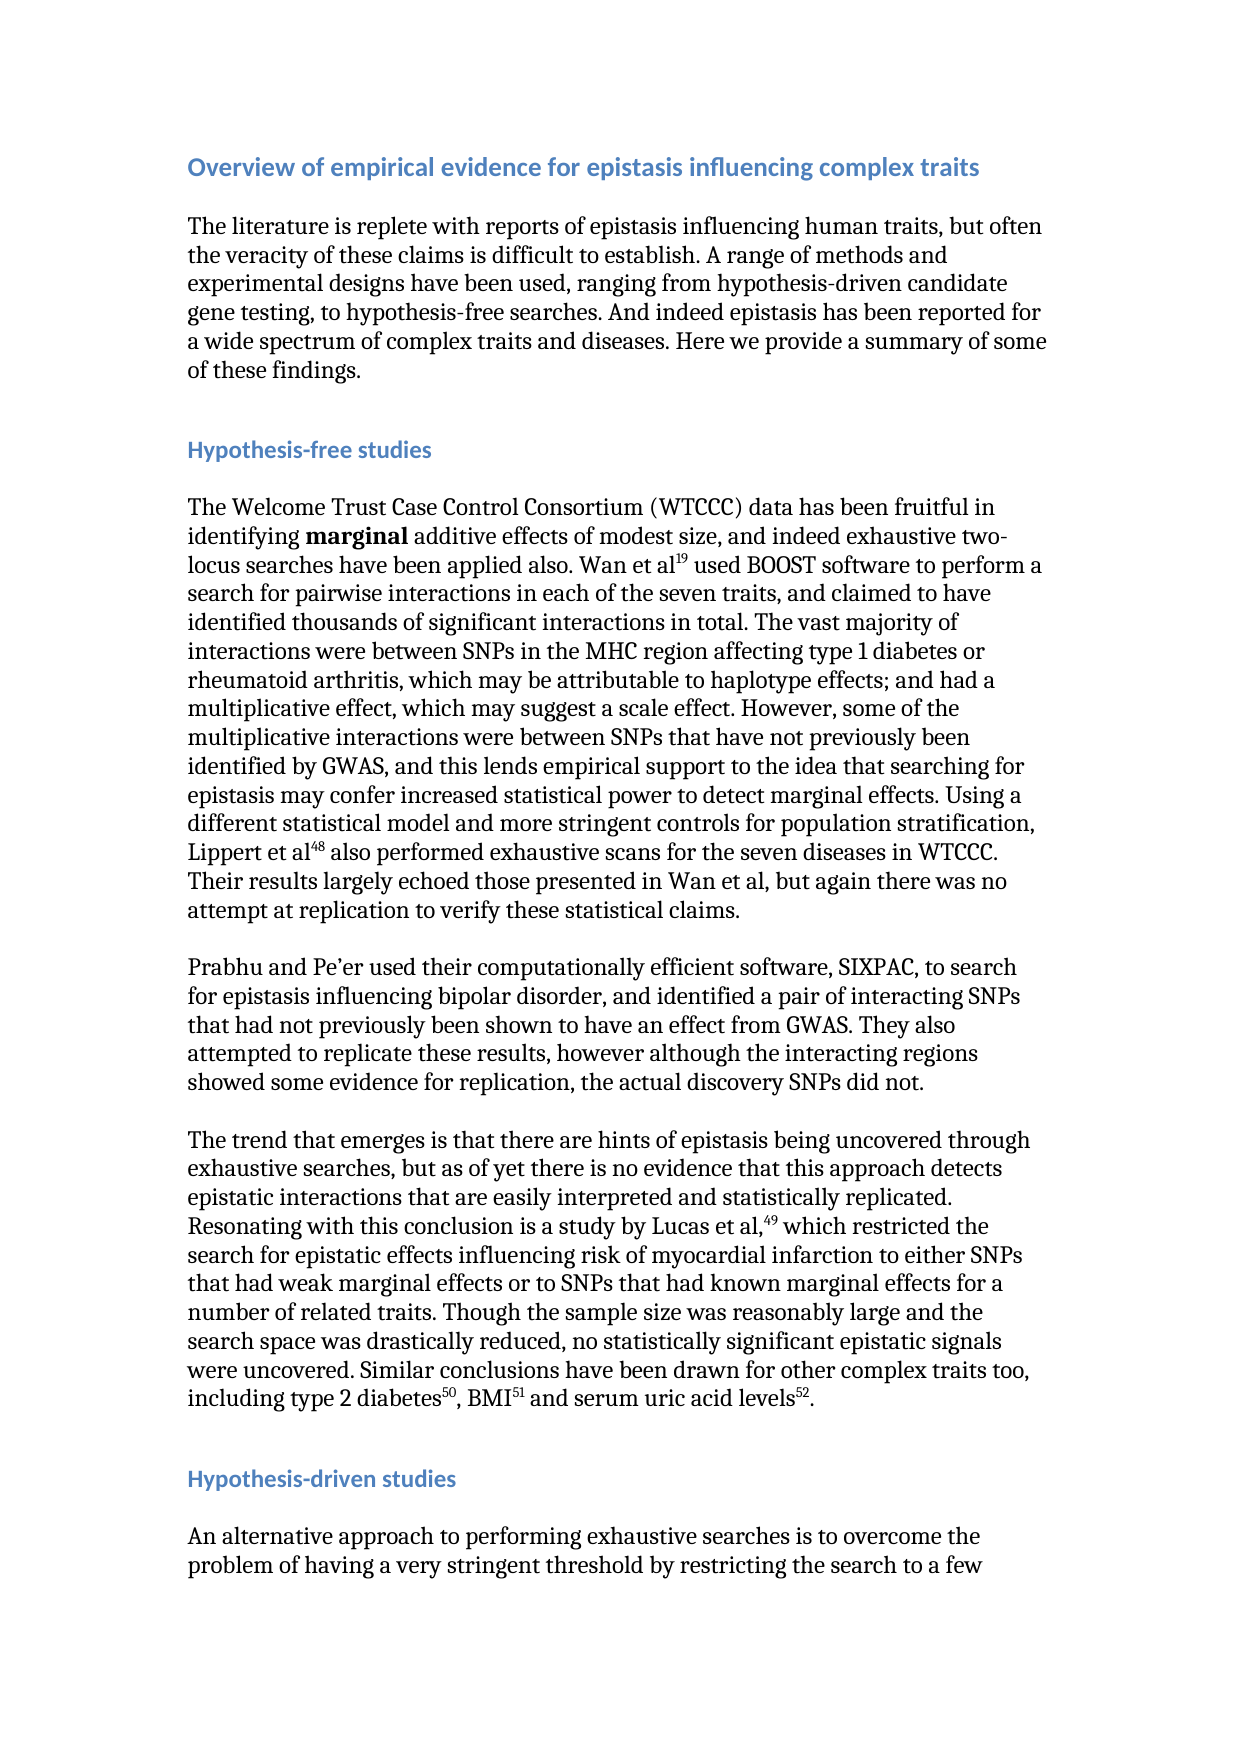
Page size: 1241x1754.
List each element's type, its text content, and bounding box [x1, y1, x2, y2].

subtitle Overview of empirical evidence for epistasis influencing complex traits [187, 150, 1053, 183]
text Prabhu and Pe’er used their computationally efficient software, SIXPAC, to search for epistasis influencing bipolar disorder, and identified a pair of interacting SNPs that had not previously been shown to have an effect from GWAS. They also attempted to replicate these results, however although the interacting regions showed some evidence for replication, the actual discovery SNPs did not. [187, 953, 1053, 1097]
subtitle Hypothesis-driven studies [187, 1463, 1053, 1493]
text The trend that emerges is that there are hints of epistasis being uncovered through exhaustive searches, but as of yet there is no evidence that this approach detects epistatic interactions that are easily interpreted and statistically replicated. Resonating with this conclusion is a study by Lucas et al,49 which restricted the search for epistatic effects influencing risk of myocardial infarction to either SNPs that had weak marginal effects or to SNPs that had known marginal effects for a number of related traits. Though the sample size was reasonably large and the search space was drastically reduced, no statistically significant epistatic signals were uncovered. Similar conclusions have been drawn for other complex traits too, including type 2 diabetes50, BMI51 and serum uric acid levels52. [187, 1126, 1053, 1413]
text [187, 1522, 1053, 1579]
text The literature is replete with reports of epistasis influencing human traits, but often the veracity of these claims is difficult to establish. A range of methods and experimental designs have been used, ranging from hypothesis-driven candidate gene testing, to hypothesis-free searches. And indeed epistasis has been reported for a wide spectrum of complex traits and diseases. Here we provide a summary of some of these findings. [187, 212, 1053, 384]
subtitle Hypothesis-free studies [187, 434, 1053, 464]
text The Welcome Trust Case Control Consortium (WTCCC) data has been fruitful in identifying marginal additive effects of modest size, and indeed exhaustive two-locus searches have been applied also. Wan et al19 used BOOST software to perform a search for pairwise interactions in each of the seven traits, and claimed to have identified thousands of significant interactions in total. The vast majority of interactions were between SNPs in the MHC region affecting type 1 diabetes or rheumatoid arthritis, which may be attributable to haplotype effects; and had a multiplicative effect, which may suggest a scale effect. However, some of the multiplicative interactions were between SNPs that have not previously been identified by GWAS, and this lends empirical support to the idea that searching for epistasis may confer increased statistical power to detect marginal effects. Using a different statistical model and more stringent controls for population stratification, Lippert et al48 also performed exhaustive scans for the seven diseases in WTCCC. Their results largely echoed those presented in Wan et al, but again there was no attempt at replication to verify these statistical claims. [187, 493, 1053, 924]
